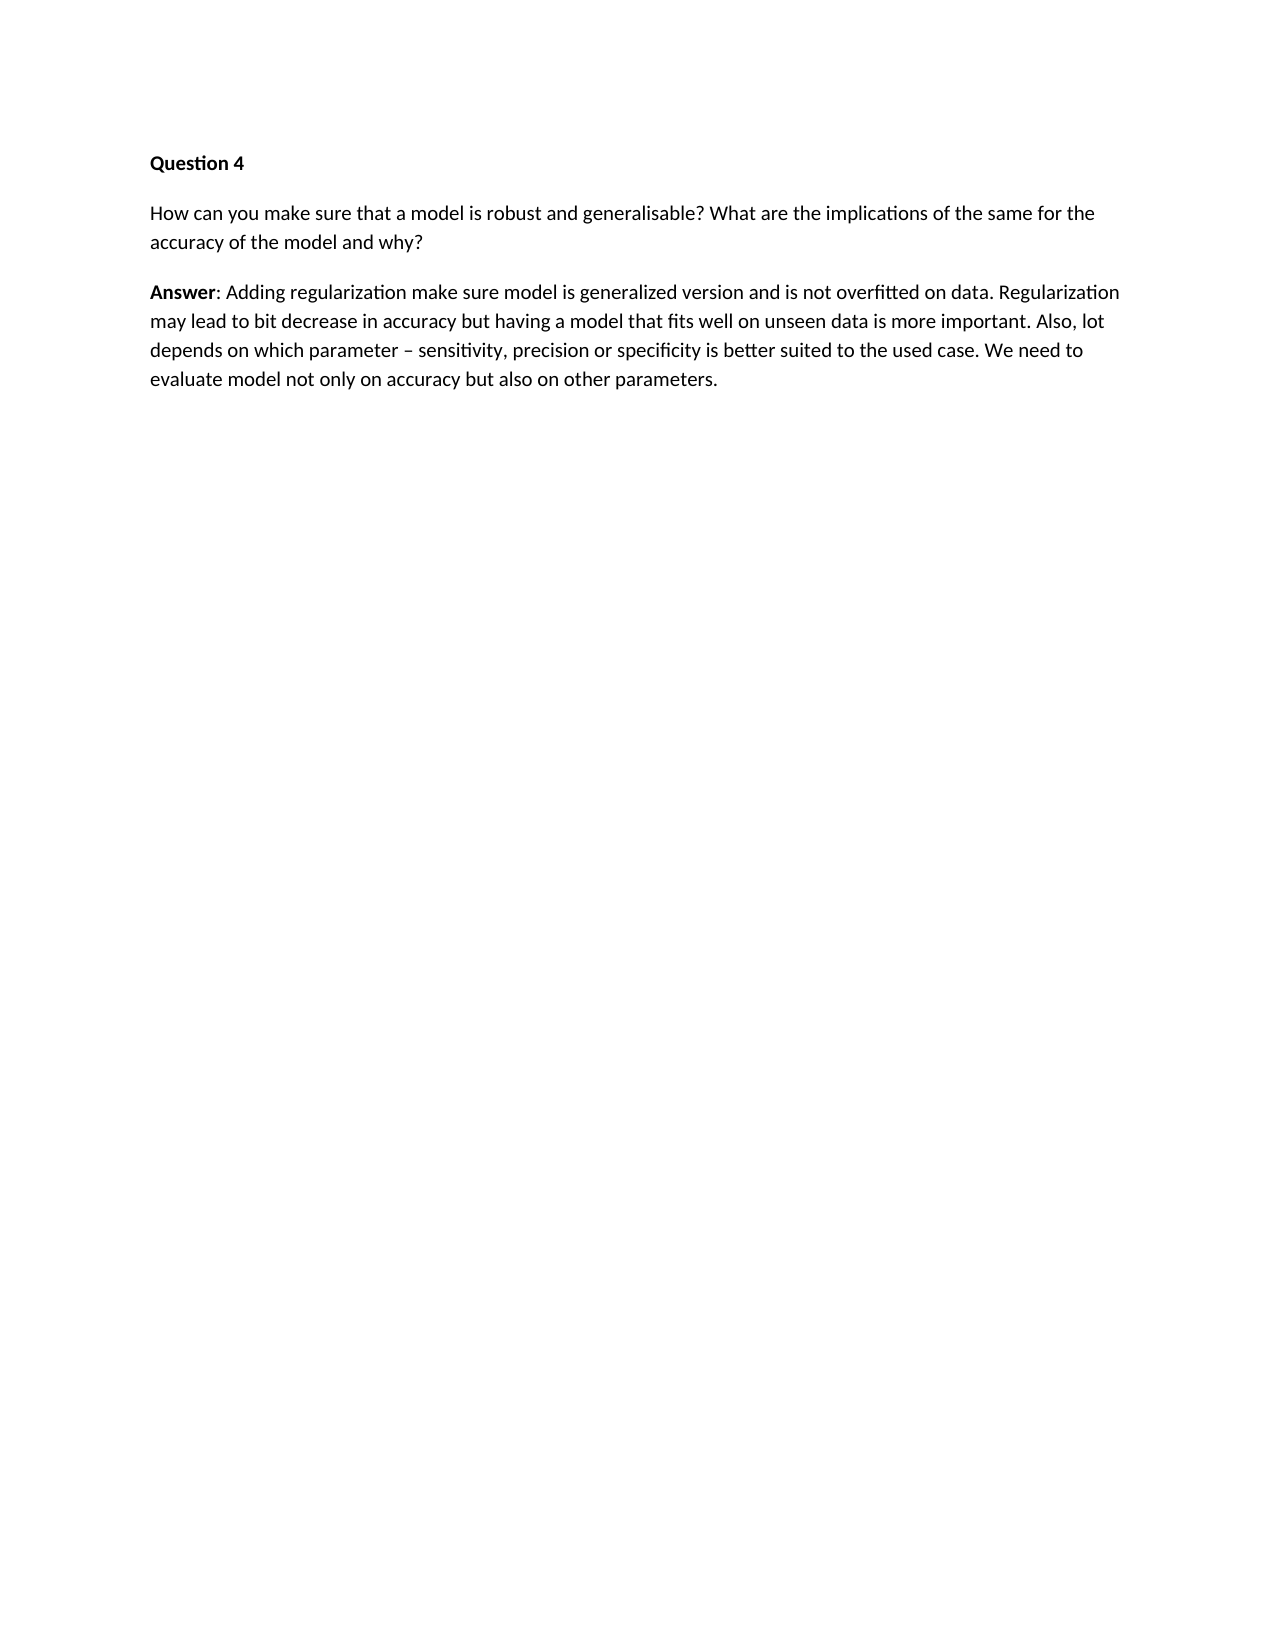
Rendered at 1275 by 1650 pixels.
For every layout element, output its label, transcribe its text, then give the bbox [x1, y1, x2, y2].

text Question 4 [150, 150, 1125, 175]
text How can you make sure that a model is robust and generalisable? What are the implications of the same for the accuracy of the model and why? [150, 200, 1125, 254]
text Answer: Adding regularization make sure model is generalized version and is not overfitted on data. Regularization may lead to bit decrease in accuracy but having a model that fits well on unseen data is more important. Also, lot depends on which parameter – sensitivity, precision or specificity is better suited to the used case. We need to evaluate model not only on accuracy but also on other parameters. [150, 279, 1125, 392]
